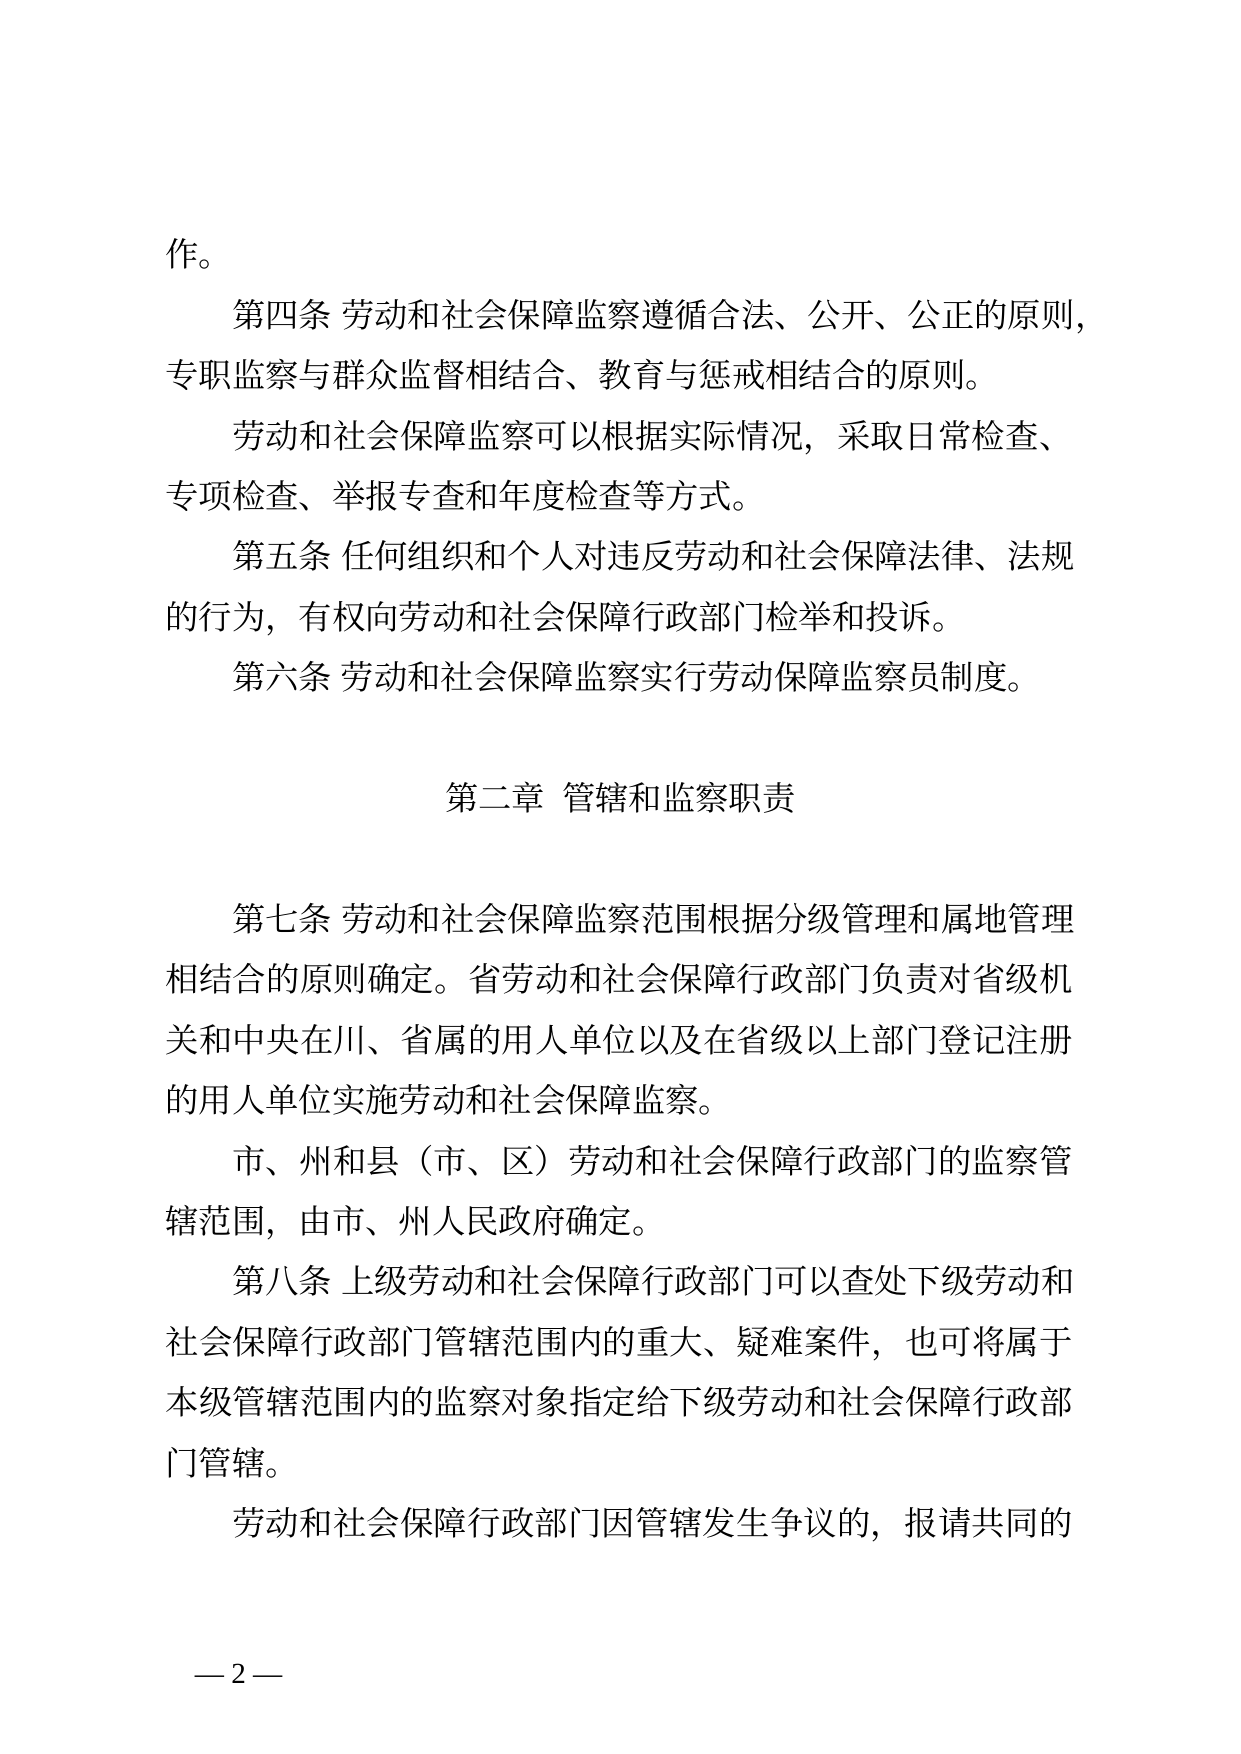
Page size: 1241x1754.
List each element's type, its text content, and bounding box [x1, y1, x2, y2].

text 第八条 上级劳动和社会保障行政部门可以查处下级劳动和社会保障行政部门管辖范围内的重大、疑难案件，也可将属于本级管辖范围内的监察对象指定给下级劳动和社会保障行政部门管辖。 [165, 1246, 1075, 1487]
text 第四条 劳动和社会保障监察遵循合法、公开、公正的原则，专职监察与群众监督相结合、教育与惩戒相结合的原则。 [165, 279, 1075, 400]
text 第六条 劳动和社会保障监察实行劳动保障监察员制度。 [165, 641, 1075, 702]
text 第七条 劳动和社会保障监察范围根据分级管理和属地管理相结合的原则确定。省劳动和社会保障行政部门负责对省级机关和中央在川、省属的用人单位以及在省级以上部门登记注册的用人单位实施劳动和社会保障监察。 [165, 883, 1075, 1125]
text 劳动和社会保障监察可以根据实际情况，采取日常检查、专项检查、举报专查和年度检查等方式。 [165, 400, 1075, 521]
text 市、州和县（市、区）劳动和社会保障行政部门的监察管辖范围，由市、州人民政府确定。 [165, 1125, 1075, 1246]
text 第五条 任何组织和个人对违反劳动和社会保障法律、法规的行为，有权向劳动和社会保障行政部门检举和投诉。 [165, 521, 1075, 641]
text 第二章 管辖和监察职责 [165, 762, 1075, 823]
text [165, 218, 1075, 279]
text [165, 1487, 1075, 1548]
